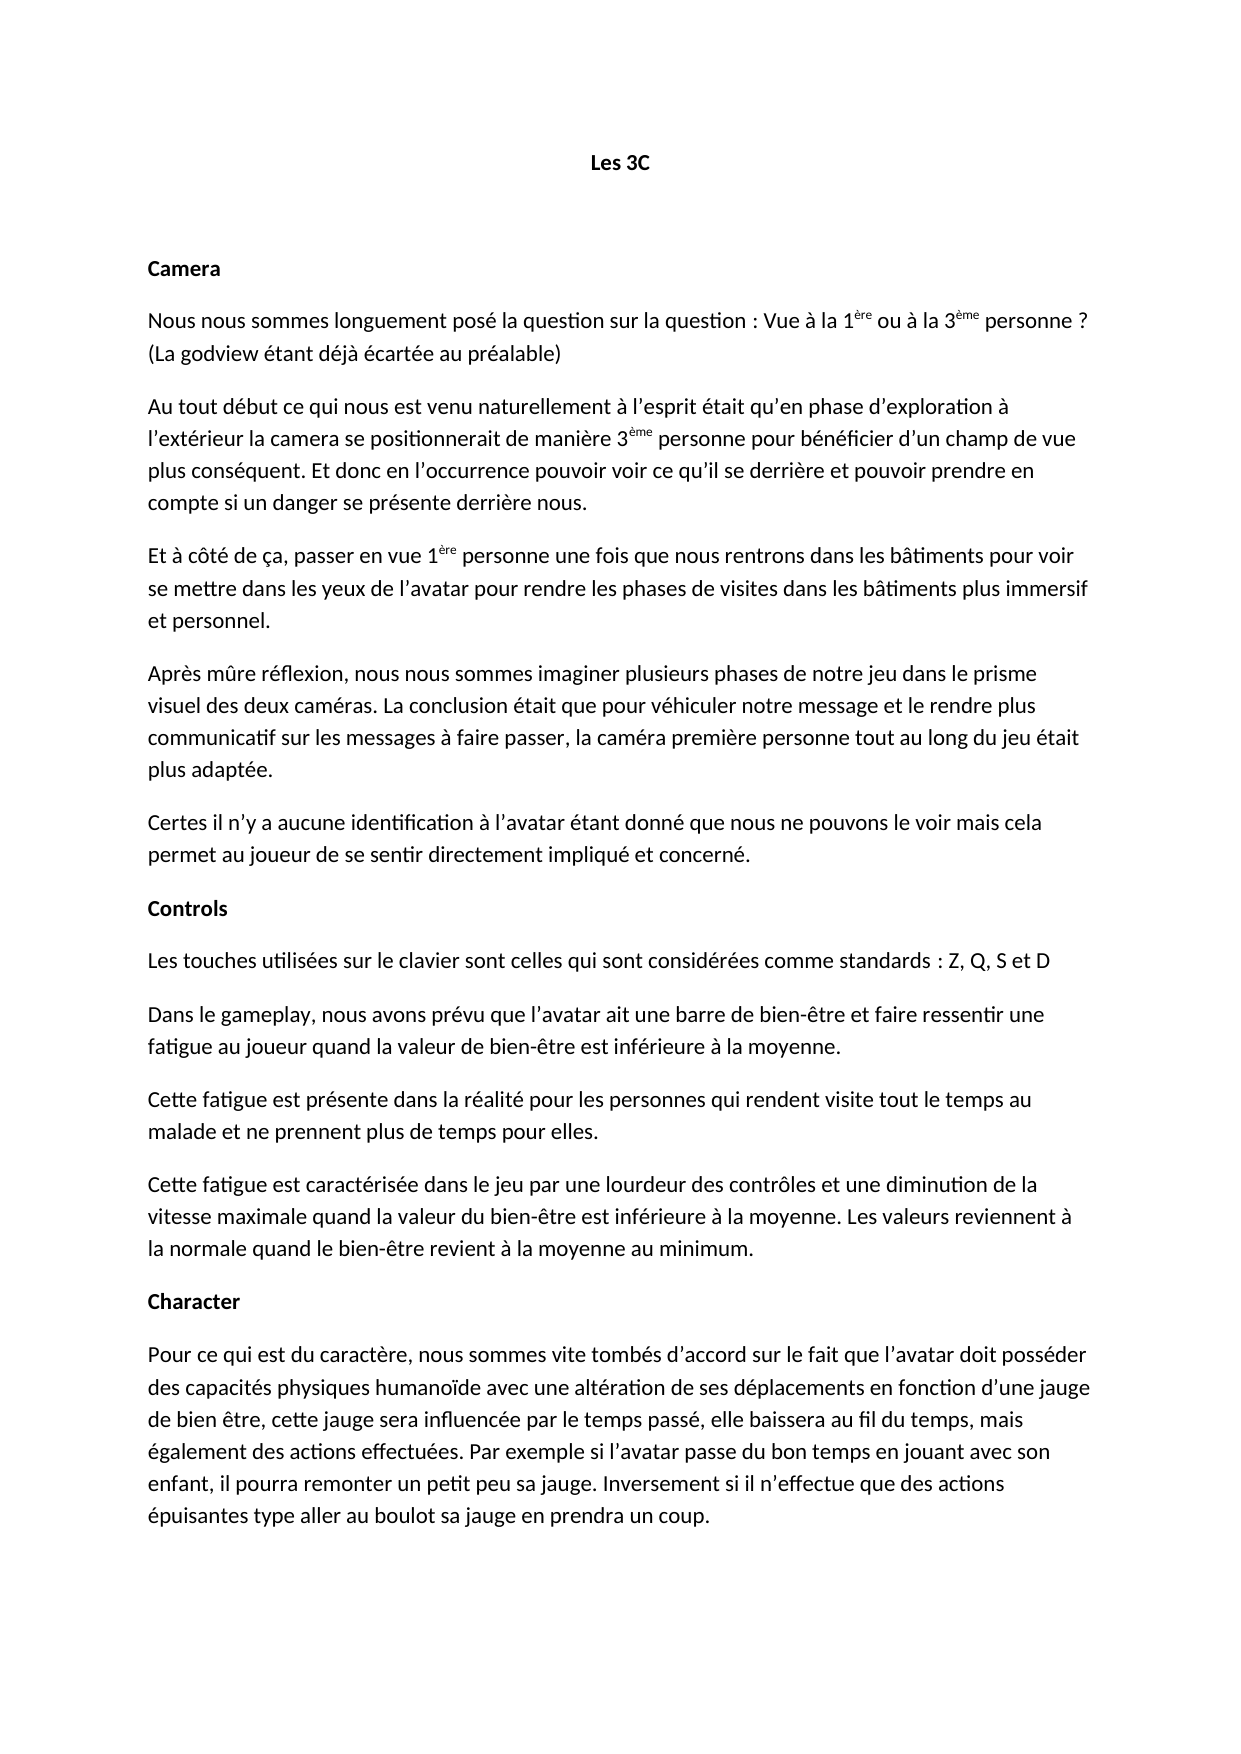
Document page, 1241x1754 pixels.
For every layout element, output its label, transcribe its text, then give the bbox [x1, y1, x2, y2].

text Cette fatigue est caractérisée dans le jeu par une lourdeur des contrôles et une diminution de la vitesse maximale quand la valeur du bien-être est inférieure à la moyenne. Les valeurs reviennent à la normale quand le bien-être revient à la moyenne au minimum. [148, 1170, 1093, 1262]
text Character [148, 1287, 1093, 1316]
text Controls [148, 894, 1093, 922]
text Camera [148, 254, 1093, 282]
text Certes il n’y a aucune identification à l’avatar étant donné que nous ne pouvons le voir mais cela permet au joueur de se sentir directement impliqué et concerné. [148, 808, 1093, 869]
text Nous nous sommes longuement posé la question sur la question : Vue à la 1ère ou à la 3ème personne ? (La godview étant déjà écartée au préalable) [148, 307, 1093, 367]
text Les 3C [148, 148, 1093, 176]
text Dans le gameplay, nous avons prévu que l’avatar ait une barre de bien-être et faire ressentir une fatigue au joueur quand la valeur de bien-être est inférieure à la moyenne. [148, 1000, 1093, 1060]
text Pour ce qui est du caractère, nous sommes vite tombés d’accord sur le fait que l’avatar doit posséder des capacités physiques humanoïde avec une altération de ses déplacements en fonction d’une jauge de bien être, cette jauge sera influencée par le temps passé, elle baissera au fil du temps, mais également des actions effectuées. Par exemple si l’avatar passe du bon temps en jouant avec son enfant, il pourra remonter un petit peu sa jauge. Inversement si il n’effectue que des actions épuisantes type aller au boulot sa jauge en prendra un coup. [148, 1341, 1093, 1529]
text Cette fatigue est présente dans la réalité pour les personnes qui rendent visite tout le temps au malade et ne prennent plus de temps pour elles. [148, 1085, 1093, 1145]
text Au tout début ce qui nous est venu naturellement à l’esprit était qu’en phase d’exploration à l’extérieur la camera se positionnerait de manière 3ème personne pour bénéficier d’un champ de vue plus conséquent. Et donc en l’occurrence pouvoir voir ce qu’il se derrière et pouvoir prendre en compte si un danger se présente derrière nous. [148, 392, 1093, 516]
text Après mûre réflexion, nous nous sommes imaginer plusieurs phases de notre jeu dans le prisme visuel des deux caméras. La conclusion était que pour véhiculer notre message et le rendre plus communicatif sur les messages à faire passer, la caméra première personne tout au long du jeu était plus adaptée. [148, 659, 1093, 783]
text Et à côté de ça, passer en vue 1ère personne une fois que nous rentrons dans les bâtiments pour voir se mettre dans les yeux de l’avatar pour rendre les phases de visites dans les bâtiments plus immersif et personnel. [148, 541, 1093, 634]
text Les touches utilisées sur le clavier sont celles qui sont considérées comme standards : Z, Q, S et D [148, 947, 1093, 975]
